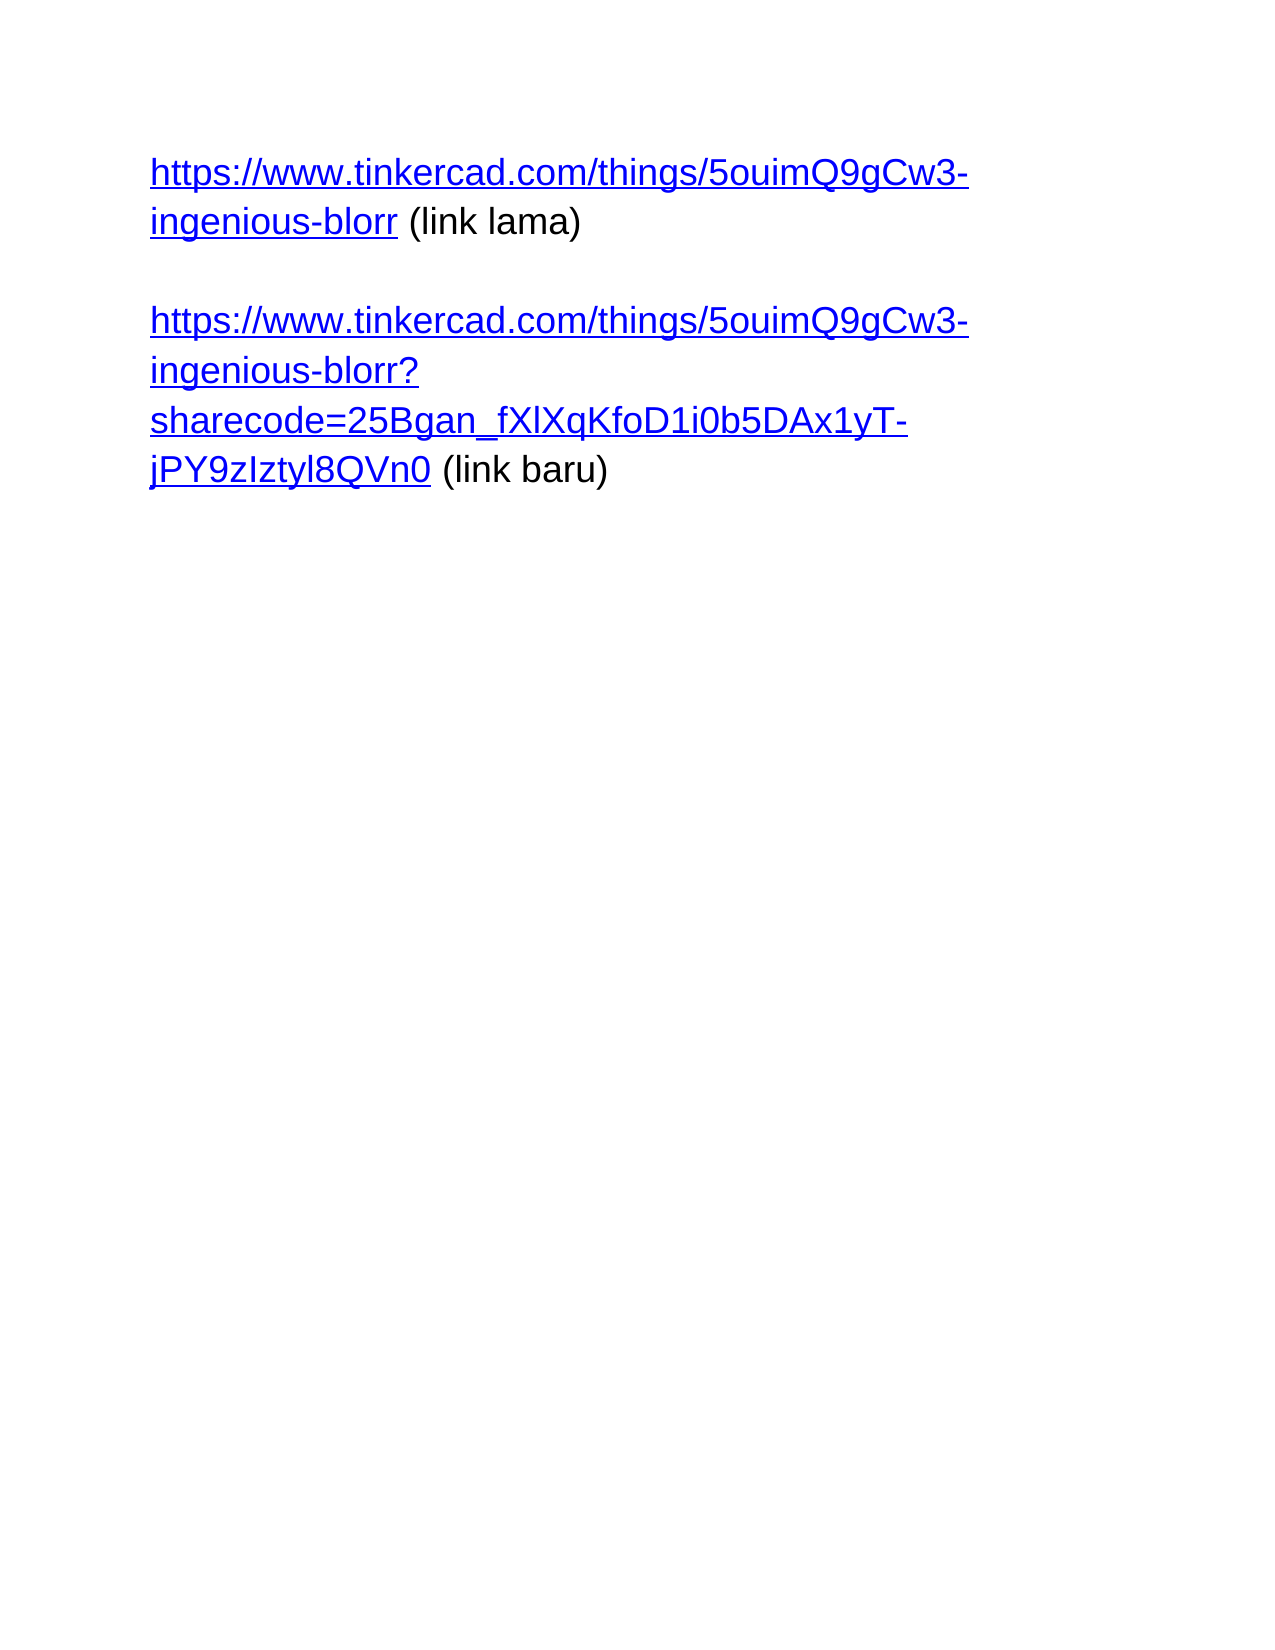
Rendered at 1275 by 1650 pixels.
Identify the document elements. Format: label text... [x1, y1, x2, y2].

text https://www.tinkercad.com/things/5ouimQ9gCw3-ingenious-blorr (link lama) [150, 150, 1125, 243]
text https://www.tinkercad.com/things/5ouimQ9gCw3-ingenious-blorr?sharecode=25Bgan_fXlXqKfoD1i0b5DAx1yT-jPY9zIztyl8QVn0 (link baru) [150, 299, 1125, 491]
